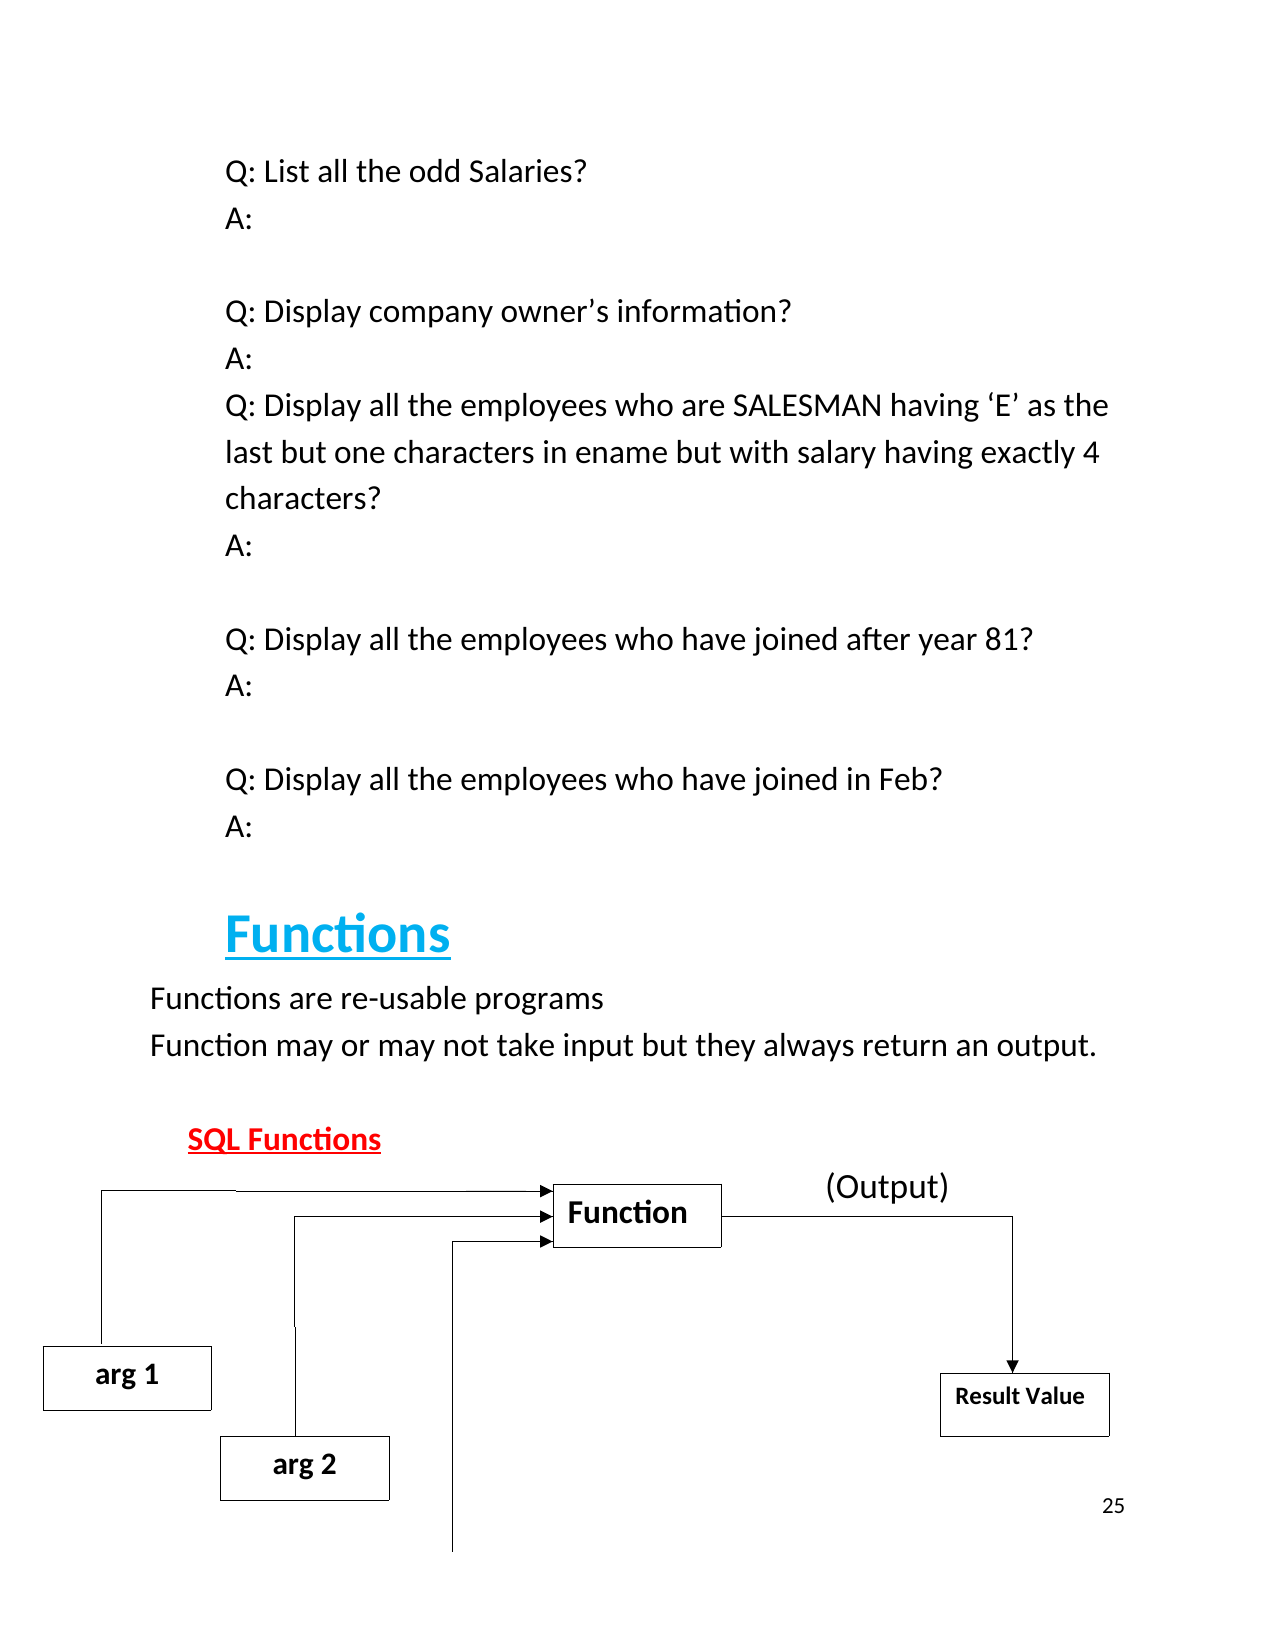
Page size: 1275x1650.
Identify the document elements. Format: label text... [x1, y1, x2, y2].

list (Output) [225, 1164, 1125, 1207]
list Function may or may not take input but they always return an output. [150, 1024, 1125, 1065]
list Q: List all the odd Salaries? [225, 150, 1125, 191]
list Q: Display all the employees who have joined in Feb? [225, 758, 1125, 799]
list SQL Functions [187, 1117, 1125, 1158]
list Functions are re-usable programs [150, 977, 1125, 1018]
list Q: Display company owner’s information? [225, 290, 1125, 331]
list A: [225, 805, 1125, 846]
list A: [225, 337, 1125, 378]
list A: [225, 524, 1125, 565]
list A: [225, 664, 1125, 705]
list Functions [225, 898, 1125, 967]
list A: [225, 197, 1125, 237]
list Q: Display all the employees who have joined after year 81? [225, 618, 1125, 658]
list Q: Display all the employees who are SALESMAN having ‘E’ as the last but one characters in ename but with salary having exactly 4 characters? [225, 384, 1125, 518]
